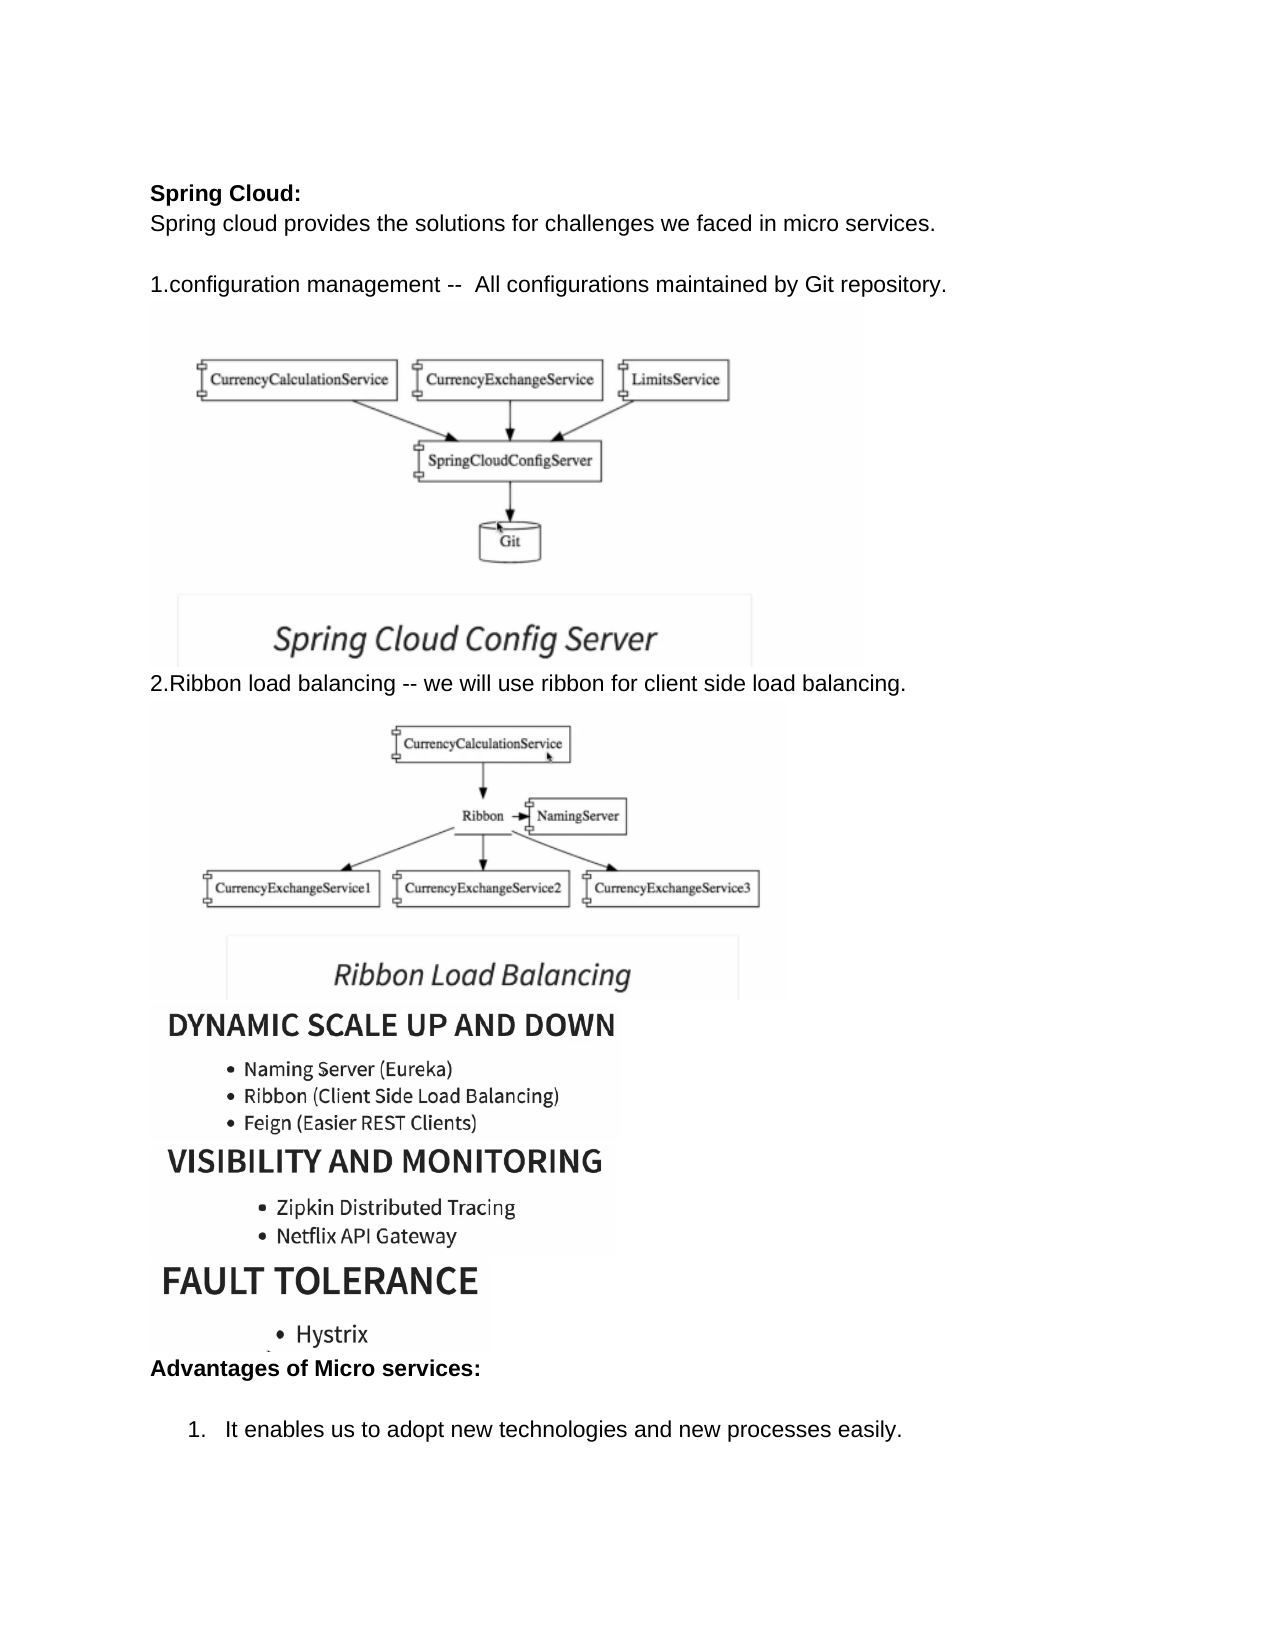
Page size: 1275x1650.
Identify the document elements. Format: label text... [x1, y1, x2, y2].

text 2.Ribbon load balancing -- we will use ribbon for client side load balancing. [150, 670, 1125, 697]
text Advantages of Micro services: [150, 1355, 1125, 1382]
picture [150, 1145, 617, 1257]
text 1.configuration management -- All configurations maintained by Git repository. [150, 271, 1125, 297]
picture [150, 700, 787, 1000]
picture [150, 301, 864, 667]
list It enables us to adopt new technologies and new processes easily. [187, 1416, 1125, 1442]
text Spring Cloud: [150, 180, 1125, 207]
picture [150, 1003, 622, 1142]
picture [150, 1260, 492, 1352]
text Spring cloud provides the solutions for challenges we faced in micro services. [150, 210, 1125, 237]
